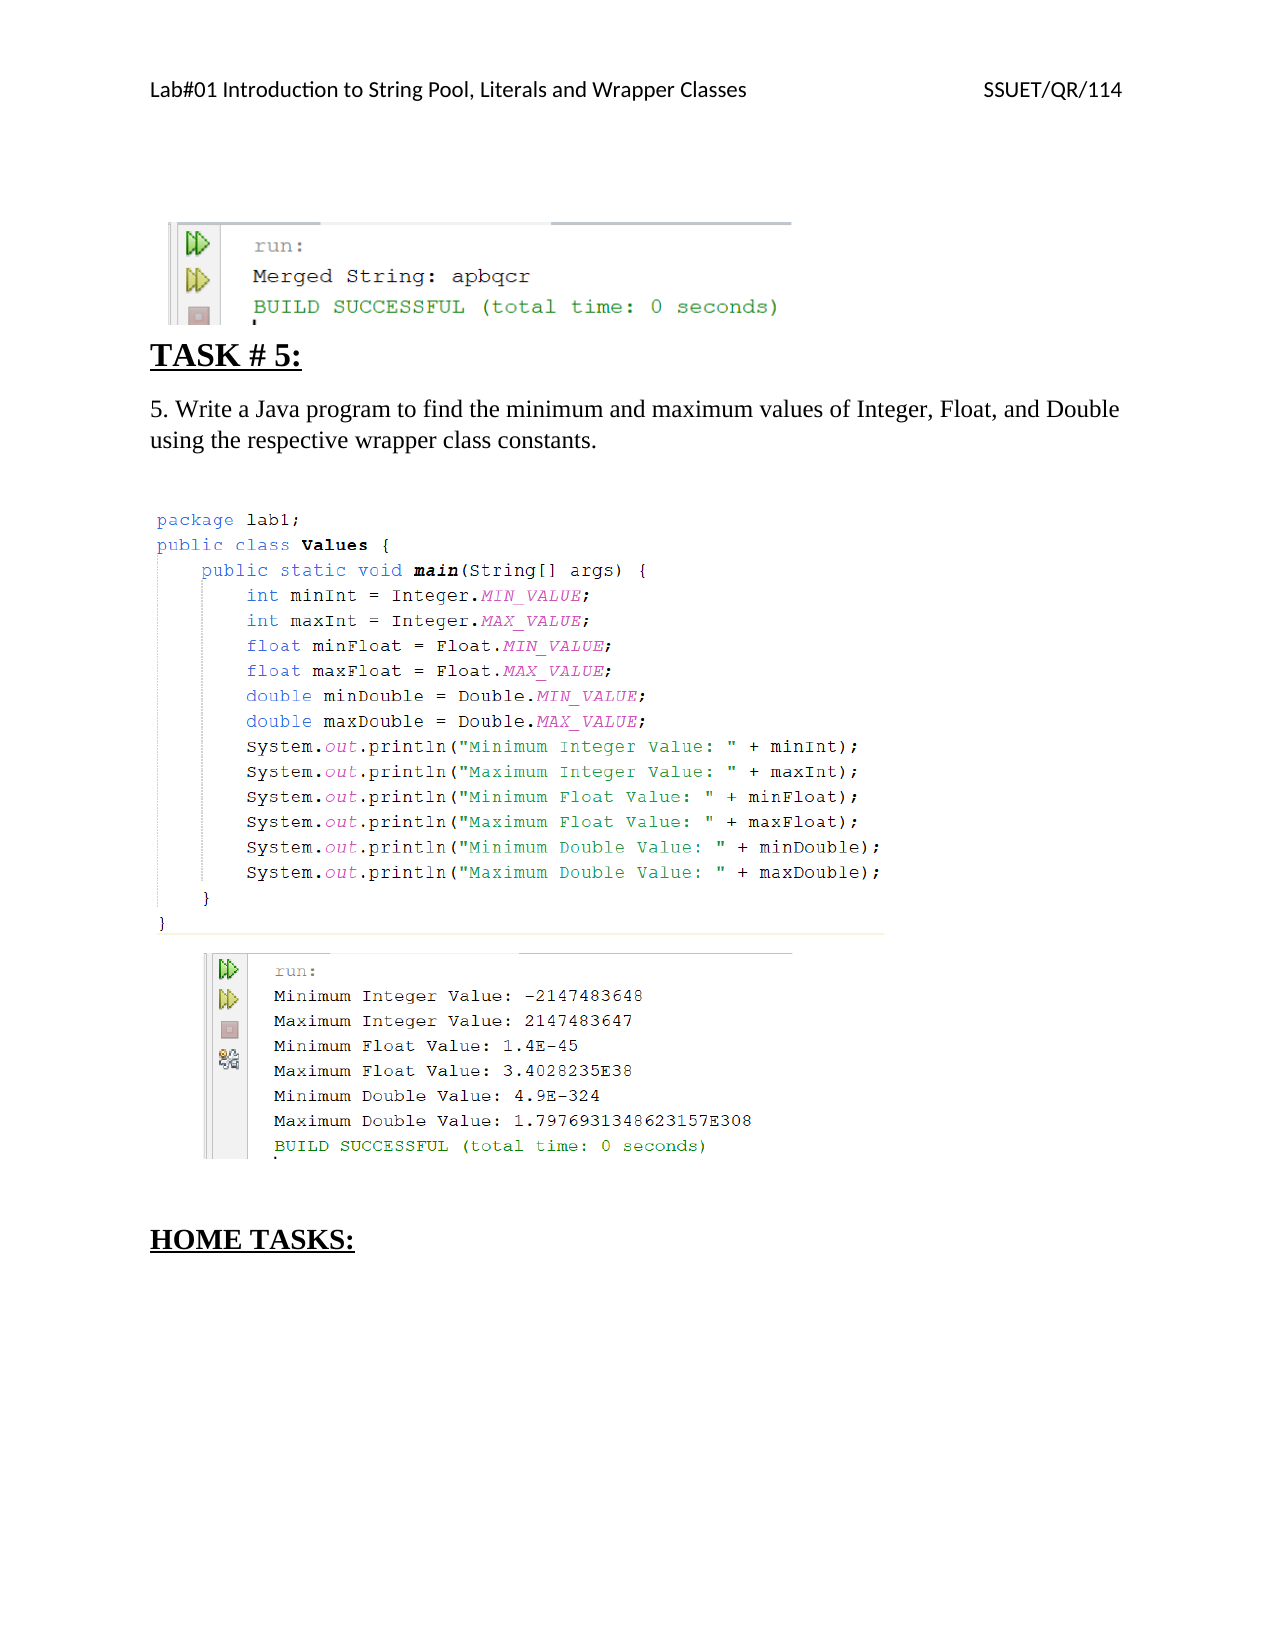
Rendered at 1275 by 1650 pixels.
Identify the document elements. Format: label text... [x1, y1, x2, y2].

text HOME TASKS: [150, 1222, 1125, 1256]
picture [168, 222, 792, 325]
text TASK # 5: [150, 336, 1125, 374]
picture [150, 508, 885, 935]
picture [203, 953, 793, 1159]
text 5. Write a Java program to find the minimum and maximum values of Integer, Float, and Double using the respective wrapper class constants. [150, 394, 1125, 453]
